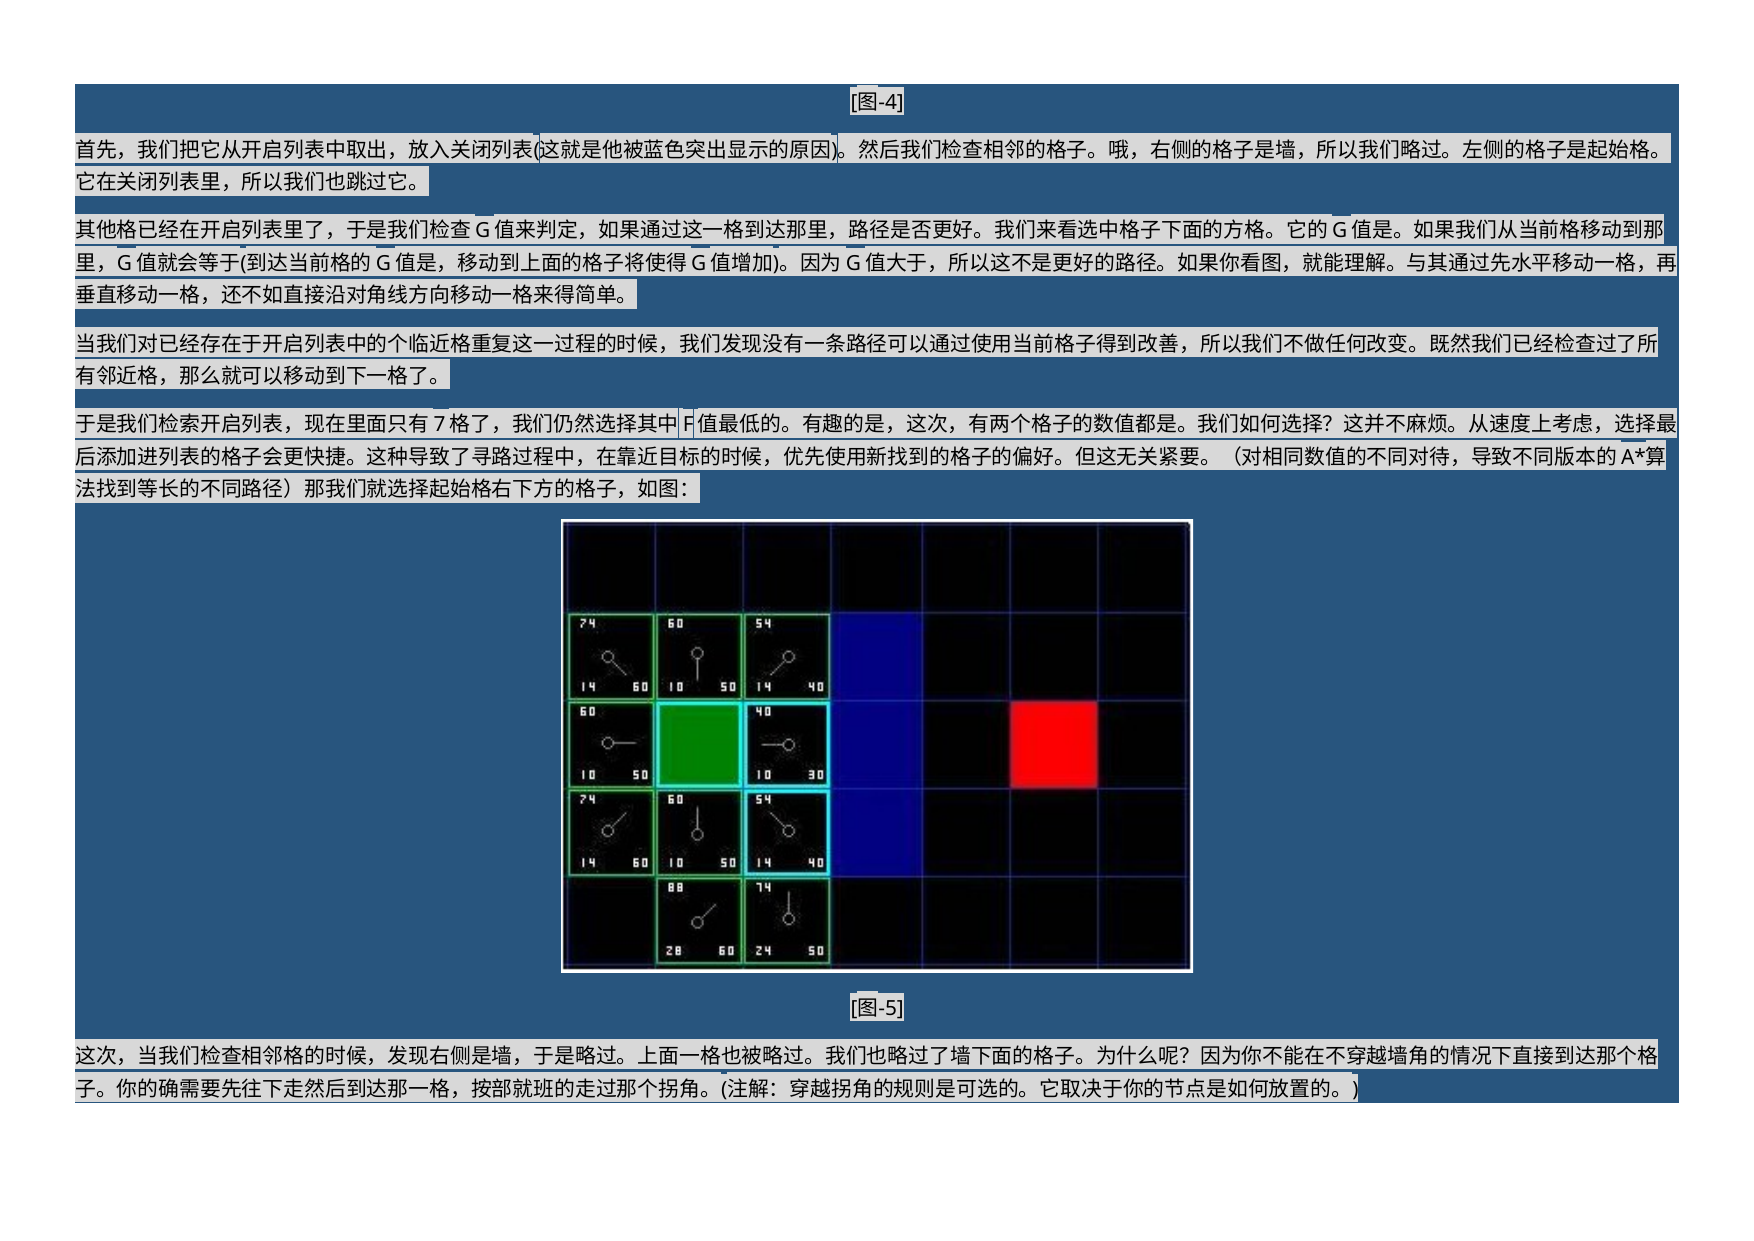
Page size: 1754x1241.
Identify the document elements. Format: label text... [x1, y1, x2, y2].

text 首先，我们把它从开启列表中取出，放入关闭列表(这就是他被蓝色突出显示的原因)。然后我们检查相邻的格子。哦，右侧的格子是墙，所以我们略过。左侧的格子是起始格。它在关闭列表里，所以我们也跳过它。 [75, 132, 1679, 197]
text 当我们对已经存在于开启列表中的个临近格重复这一过程的时候，我们发现没有一条路径可以通过使用当前格子得到改善，所以我们不做任何改变。既然我们已经检查过了所有邻近格，那么就可以移动到下一格了。 [75, 326, 1679, 391]
text [图-5] [75, 990, 1679, 1023]
text 其他格已经在开启列表里了，于是我们检查G值来判定，如果通过这一格到达那里，路径是否更好。我们来看选中格子下面的方格。它的G值是。如果我们从当前格移动到那里，G值就会等于(到达当前格的G值是，移动到上面的格子将使得G值增加)。因为G值大于，所以这不是更好的路径。如果你看图，就能理解。与其通过先水平移动一格，再垂直移动一格，还不如直接沿对角线方向移动一格来得简单。 [75, 213, 1679, 310]
text 于是我们检索开启列表，现在里面只有7格了，我们仍然选择其中F值最低的。有趣的是，这次，有两个格子的数值都是。我们如何选择？这并不麻烦。从速度上考虑，选择最后添加进列表的格子会更快捷。这种导致了寻路过程中，在靠近目标的时候，优先使用新找到的格子的偏好。但这无关紧要。（对相同数值的不同对待，导致不同版本的A*算法找到等长的不同路径）那我们就选择起始格右下方的格子，如图： [75, 406, 1679, 504]
picture [561, 519, 1194, 973]
text 这次，当我们检查相邻格的时候，发现右侧是墙，于是略过。上面一格也被略过。我们也略过了墙下面的格子。为什么呢？因为你不能在不穿越墙角的情况下直接到达那个格子。你的确需要先往下走然后到达那一格，按部就班的走过那个拐角。(注解：穿越拐角的规则是可选的。它取决于你的节点是如何放置的。) [75, 1038, 1679, 1103]
text [图-4] [75, 84, 1679, 116]
